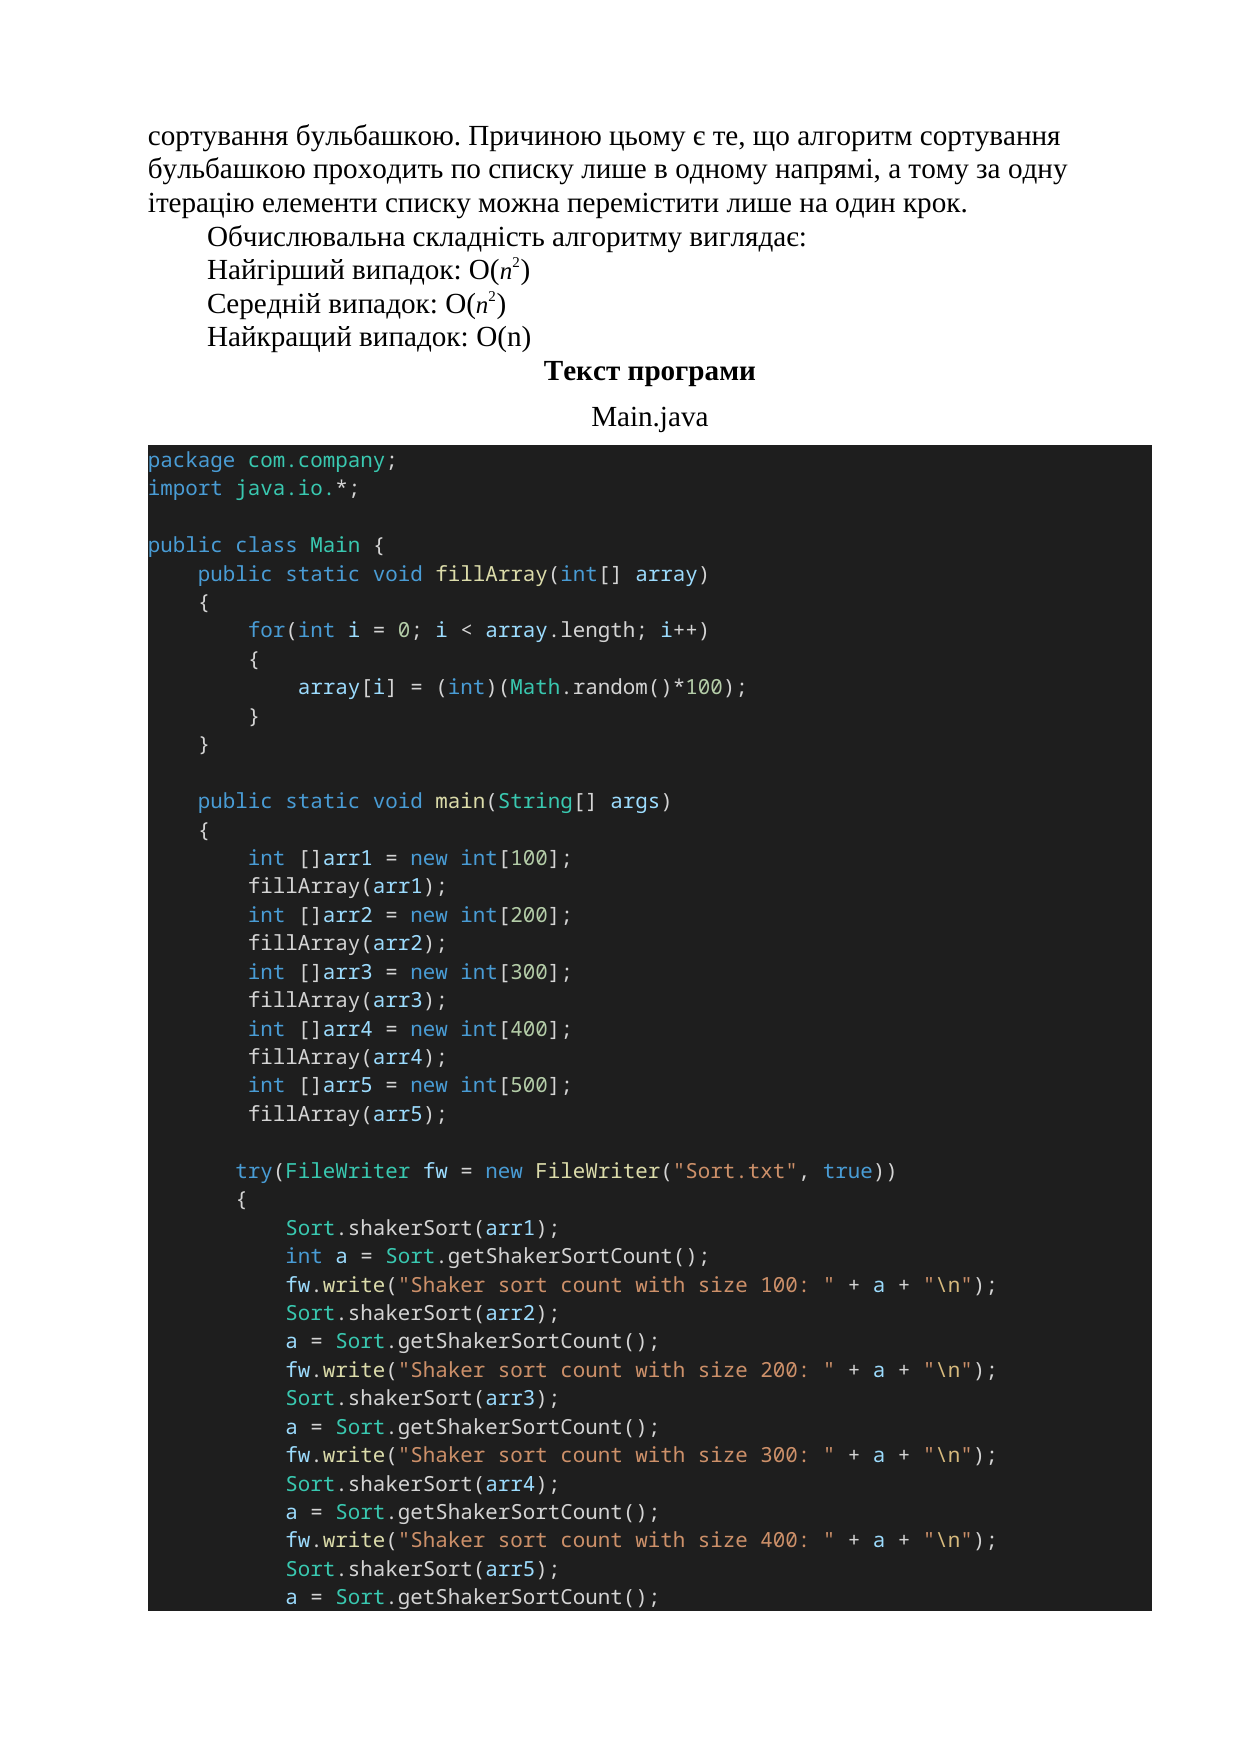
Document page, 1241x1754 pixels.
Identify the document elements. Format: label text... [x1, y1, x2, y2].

text Найкращий випадок: O(n) [148, 319, 1152, 353]
text Середній випадок: O() [148, 286, 1152, 319]
text Найгірший випадок: O() [148, 252, 1152, 286]
text Текст програми [148, 353, 1152, 386]
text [148, 118, 1152, 219]
text Обчислювальна складність алгоритму виглядає: [148, 219, 1152, 252]
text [148, 445, 1152, 1611]
text Main.java [148, 399, 1152, 432]
